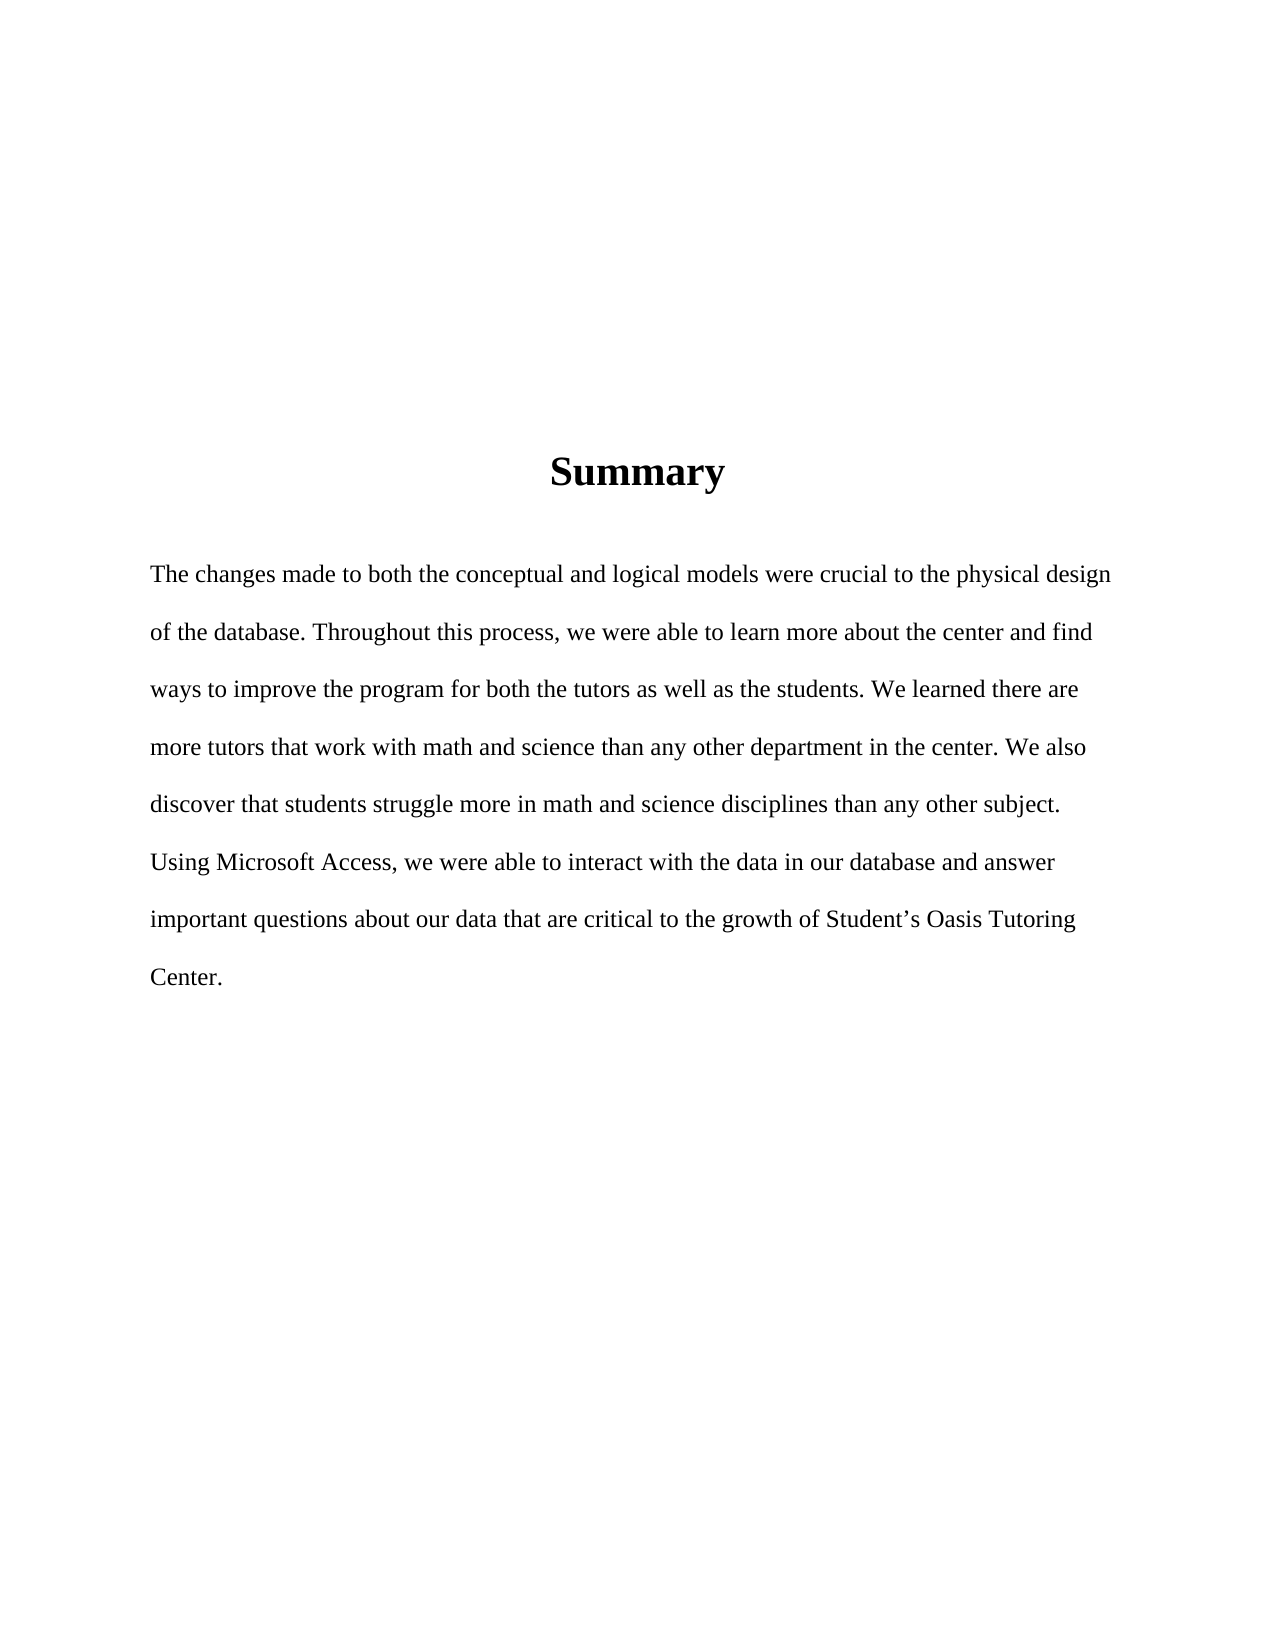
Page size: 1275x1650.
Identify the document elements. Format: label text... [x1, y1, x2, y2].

text The changes made to both the conceptual and logical models were crucial to the physical design of the database. Throughout this process, we were able to learn more about the center and find ways to improve the program for both the tutors as well as the students. We learned there are more tutors that work with math and science than any other department in the center. We also discover that students struggle more in math and science disciplines than any other subject. Using Microsoft Access, we were able to interact with the data in our database and answer important questions about our data that are critical to the growth of Student’s Oasis Tutoring Center. [150, 559, 1125, 990]
text Summary [150, 447, 1125, 494]
